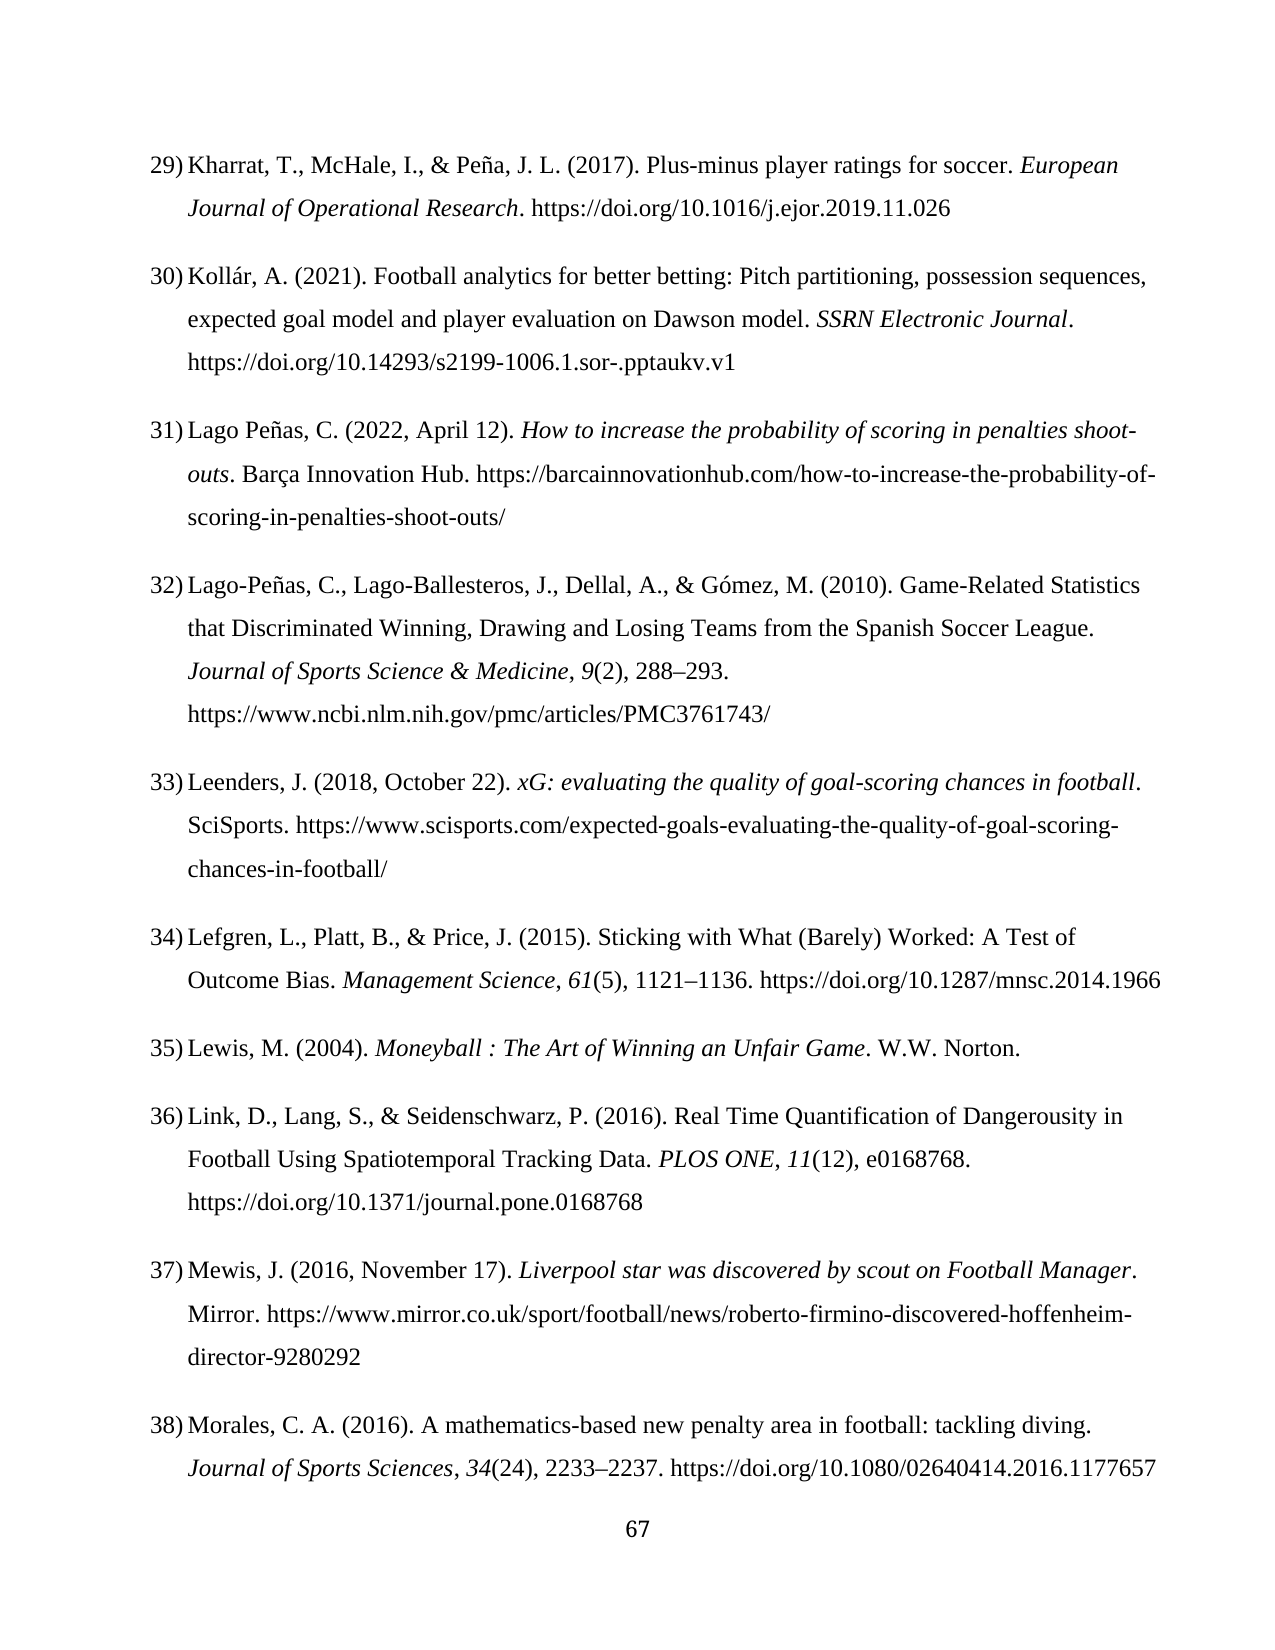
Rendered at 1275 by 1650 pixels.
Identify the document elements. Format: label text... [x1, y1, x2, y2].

list Leenders, J. (2018, October 22). xG: evaluating the quality of goal-scoring chances in football. SciSports. https://www.scisports.com/expected-goals-evaluating-the-quality-of-goal-scoring-chances-in-football/ [150, 767, 1162, 882]
list Lefgren, L., Platt, B., & Price, J. (2015). Sticking with What (Barely) Worked: A Test of Outcome Bias. Management Science, 61(5), 1121–1136. https://doi.org/10.1287/mnsc.2014.1966 [150, 922, 1162, 994]
list Link, D., Lang, S., & Seidenschwarz, P. (2016). Real Time Quantification of Dangerousity in Football Using Spatiotemporal Tracking Data. PLOS ONE, 11(12), e0168768. https://doi.org/10.1371/journal.pone.0168768 [150, 1101, 1162, 1216]
list Morales, C. A. (2016). A mathematics-based new penalty area in football: tackling diving. Journal of Sports Sciences, 34(24), 2233–2237. https://doi.org/10.1080/02640414.2016.1177657 [150, 1410, 1162, 1482]
list Kollár, A. (2021). Football analytics for better betting: Pitch partitioning, possession sequences, expected goal model and player evaluation on Dawson model. SSRN Electronic Journal. https://doi.org/10.14293/s2199-1006.1.sor-.pptaukv.v1 [150, 261, 1162, 376]
list Lewis, M. (2004). Moneyball : The Art of Winning an Unfair Game. W.W. Norton. [150, 1033, 1162, 1062]
list Kharrat, T., McHale, I., & Peña, J. L. (2017). Plus-minus player ratings for soccer. European Journal of Operational Research. https://doi.org/10.1016/j.ejor.2019.11.026 [150, 150, 1162, 222]
list Lago Peñas, C. (2022, April 12). How to increase the probability of scoring in penalties shoot-outs. Barça Innovation Hub. https://barcainnovationhub.com/how-to-increase-the-probability-of-scoring-in-penalties-shoot-outs/ [150, 416, 1162, 531]
list Lago-Peñas, C., Lago-Ballesteros, J., Dellal, A., & Gómez, M. (2010). Game-Related Statistics that Discriminated Winning, Drawing and Losing Teams from the Spanish Soccer League. Journal of Sports Science & Medicine, 9(2), 288–293. https://www.ncbi.nlm.nih.gov/pmc/articles/PMC3761743/ [150, 570, 1162, 728]
list Mewis, J. (2016, November 17). Liverpool star was discovered by scout on Football Manager. Mirror. https://www.mirror.co.uk/sport/football/news/roberto-firmino-discovered-hoffenheim-director-9280292 [150, 1256, 1162, 1371]
